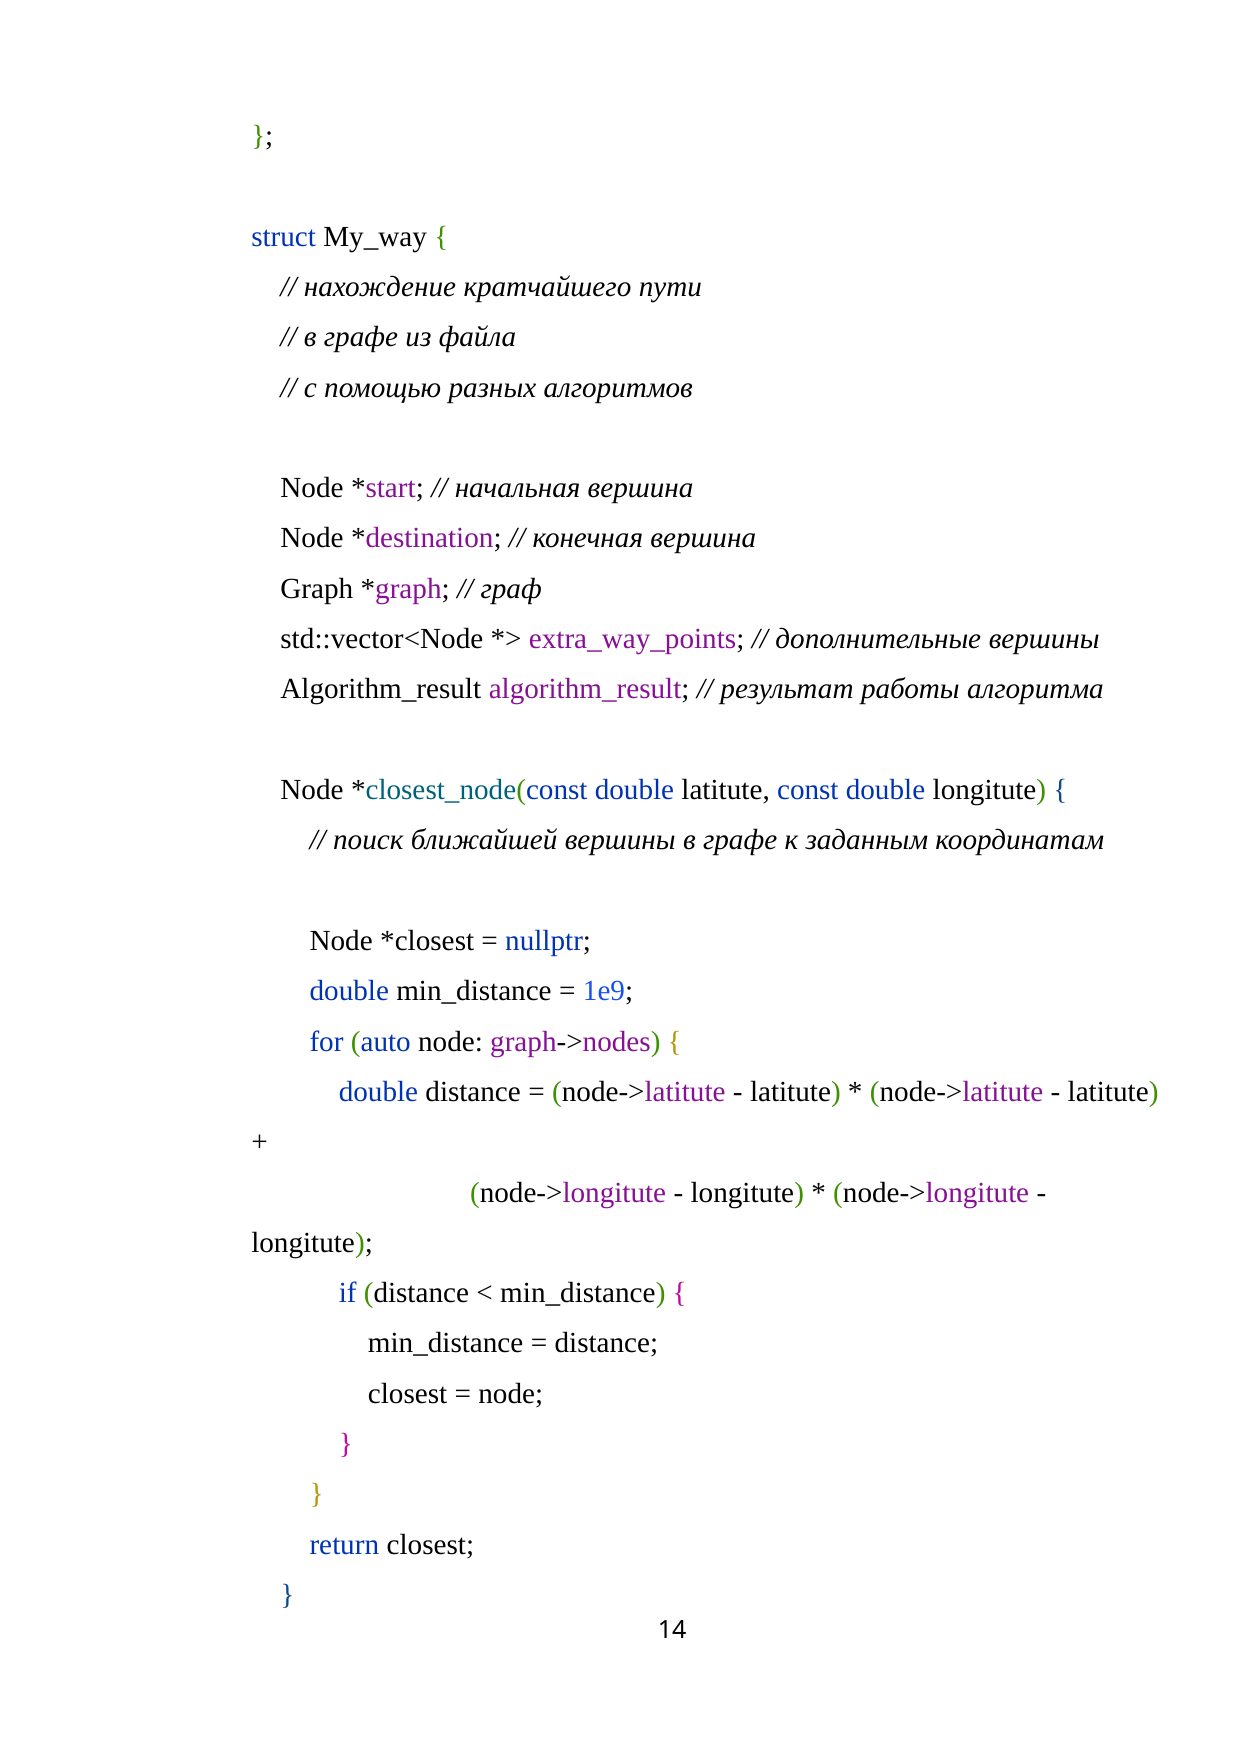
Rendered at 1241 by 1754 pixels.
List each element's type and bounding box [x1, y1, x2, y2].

text [251, 118, 1167, 1611]
